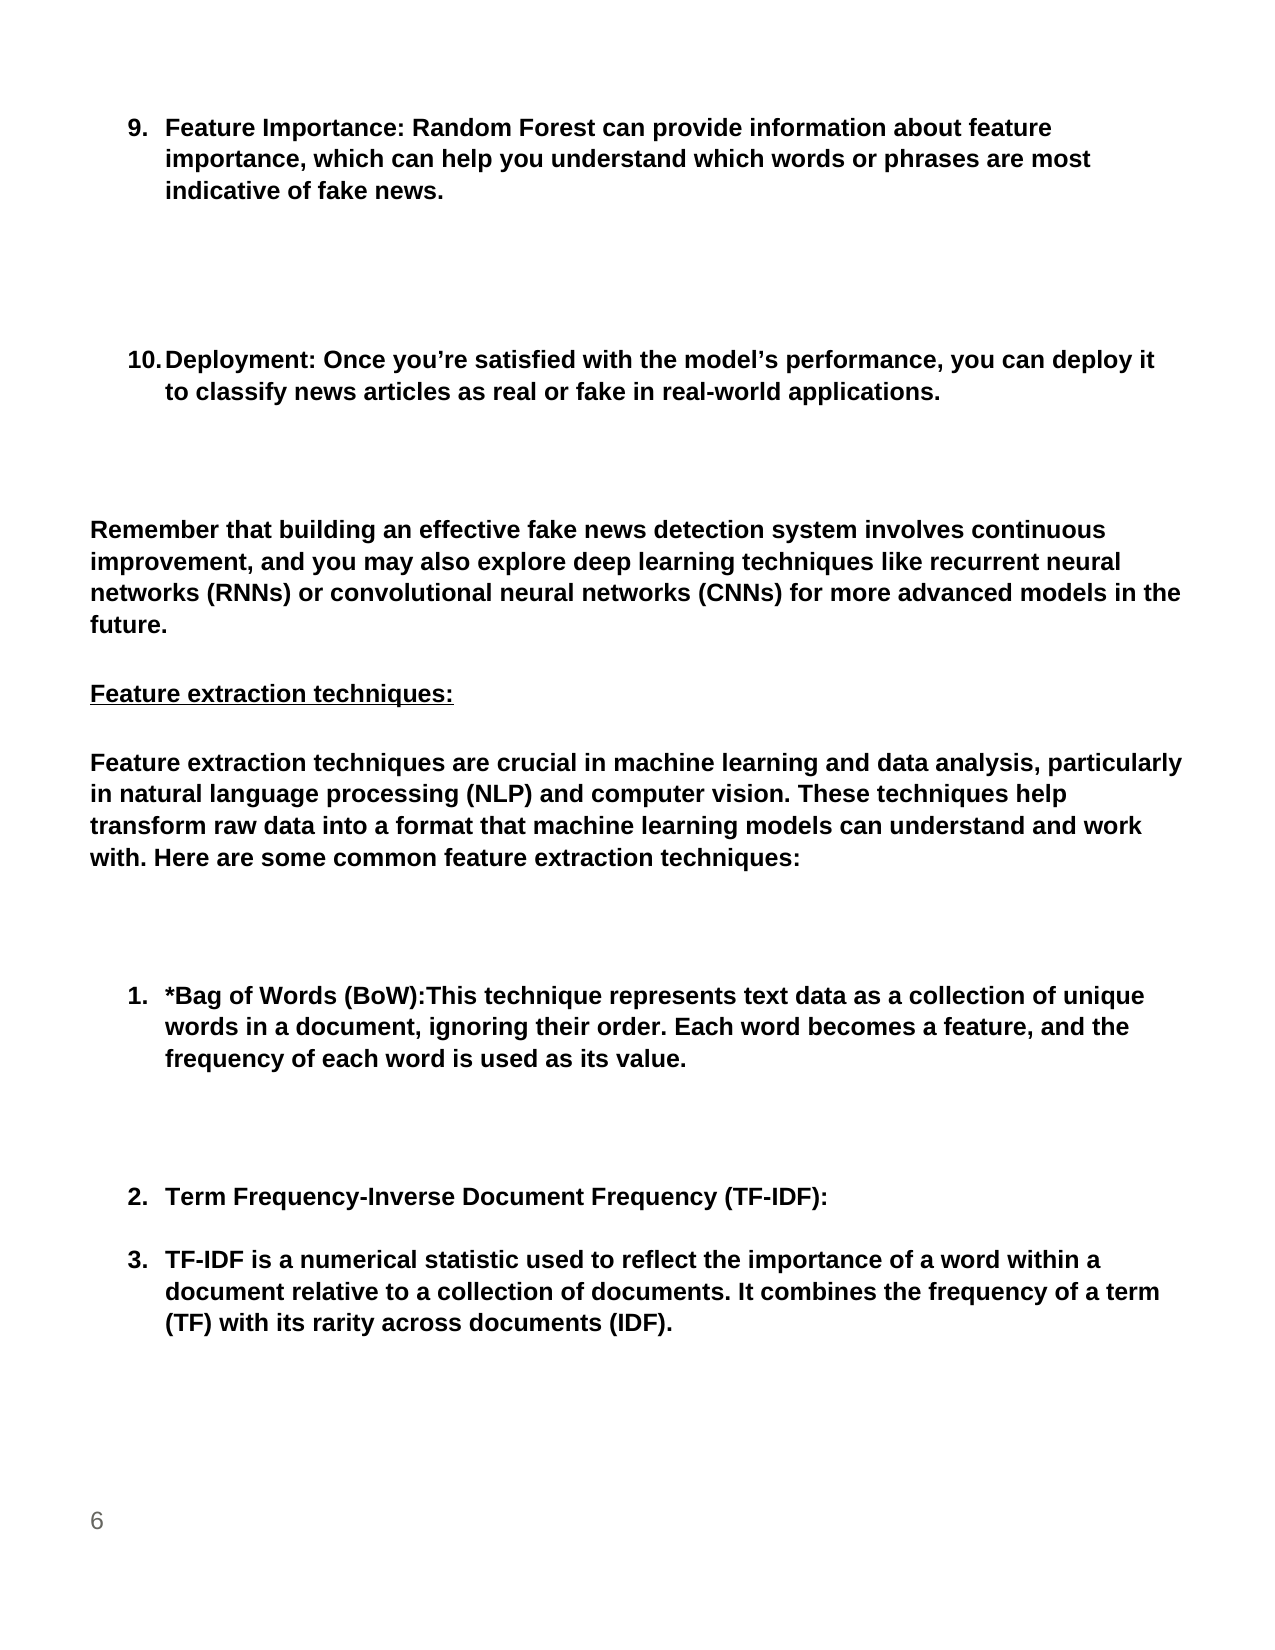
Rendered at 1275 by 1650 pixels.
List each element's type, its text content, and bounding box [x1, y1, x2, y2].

text Remember that building an effective fake news detection system involves continuous improvement, and you may also explore deep learning techniques like recurrent neural networks (RNNs) or convolutional neural networks (CNNs) for more advanced models in the future. [90, 515, 1185, 638]
text Feature extraction techniques: [90, 679, 1185, 707]
text Feature extraction techniques are crucial in machine learning and data analysis, particularly in natural language processing (NLP) and computer vision. These techniques help transform raw data into a format that machine learning models can understand and work with. Here are some common feature extraction techniques: [90, 748, 1185, 871]
list Feature Importance: Random Forest can provide information about feature importance, which can help you understand which words or phrases are most indicative of fake news. [127, 112, 1185, 204]
list TF-IDF is a numerical statistic used to reflect the importance of a word within a document relative to a collection of documents. It combines the frequency of a term (TF) with its rarity across documents (IDF). [127, 1245, 1185, 1337]
list Term Frequency-Inverse Document Frequency (TF-IDF): [127, 1182, 1185, 1211]
list *Bag of Words (BoW):This technique represents text data as a collection of unique words in a document, ignoring their order. Each word becomes a feature, and the frequency of each word is used as its value. [127, 981, 1185, 1072]
list Deployment: Once you’re satisfied with the model’s performance, you can deploy it to classify news articles as real or fake in real-world applications. [127, 345, 1185, 406]
